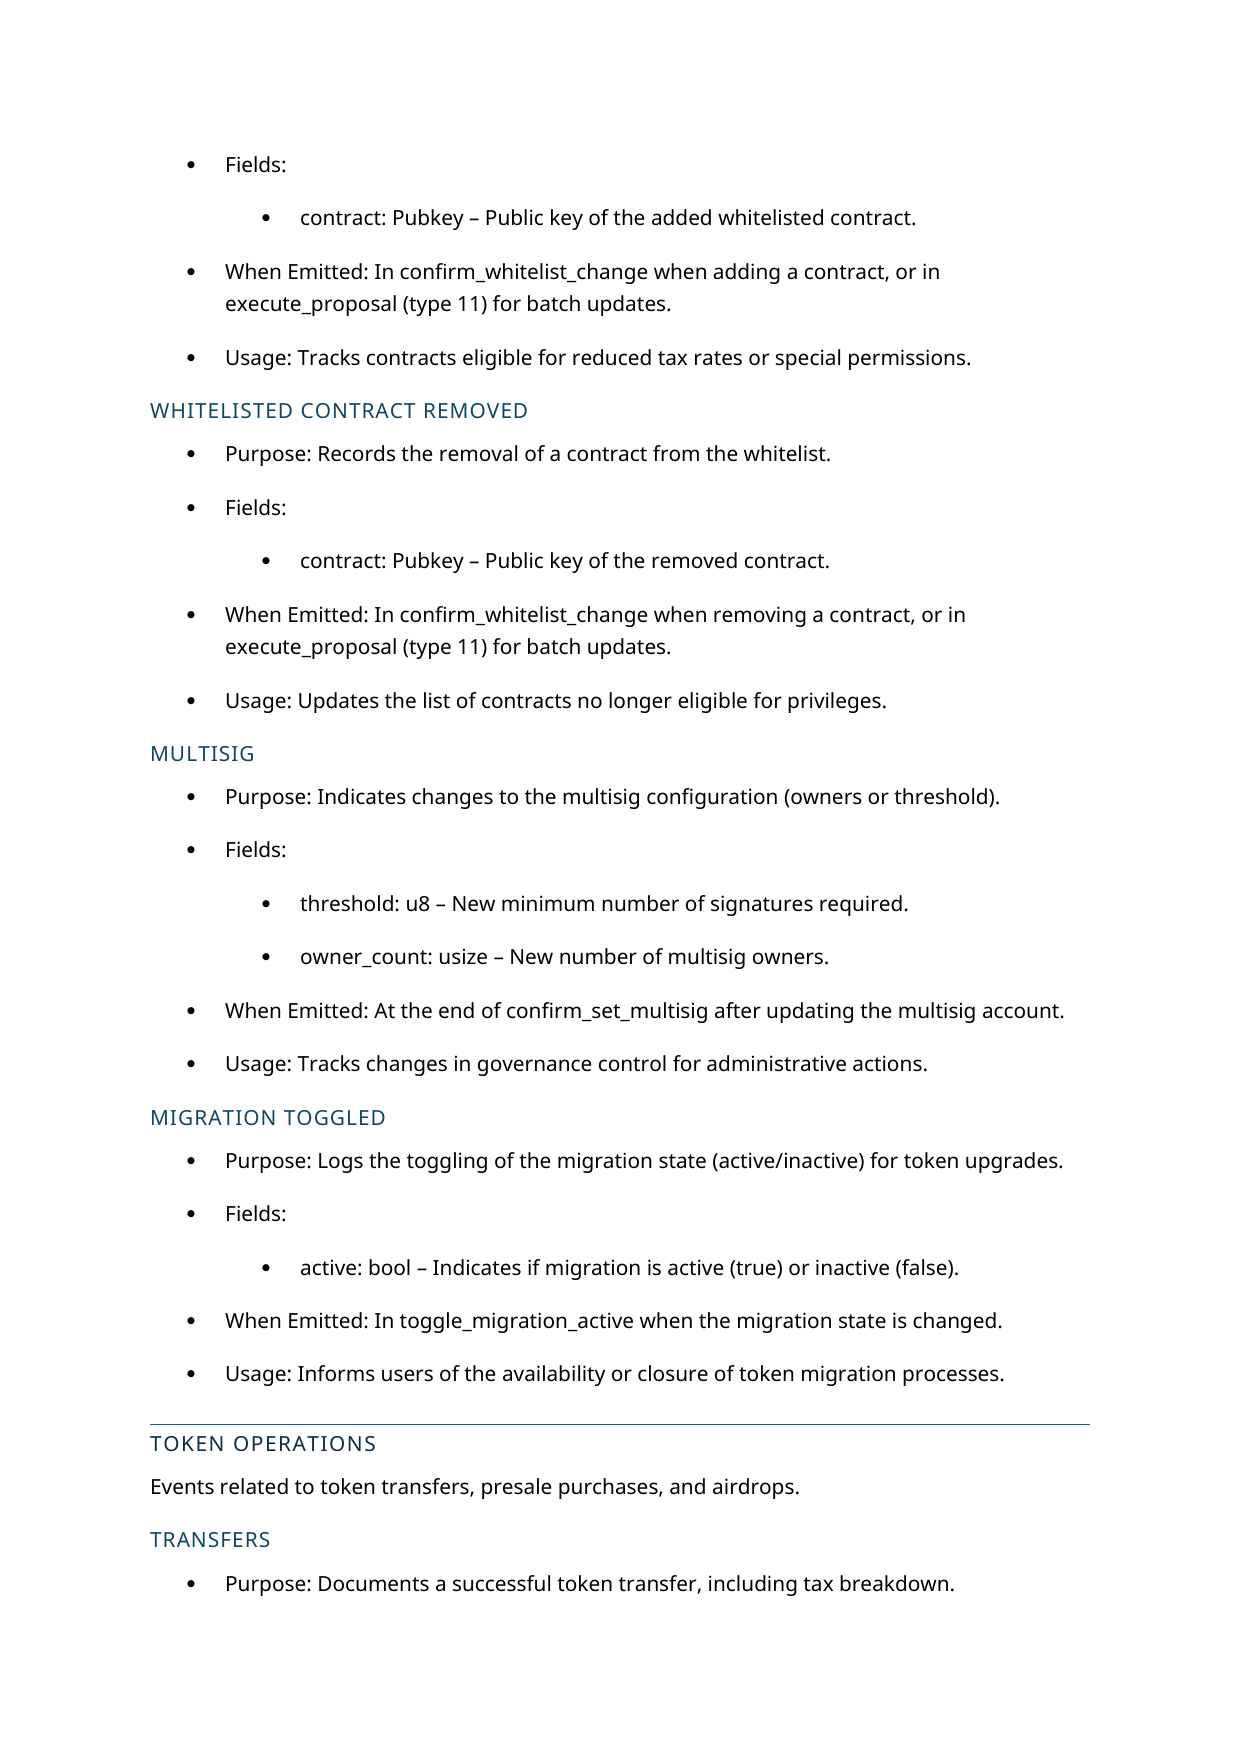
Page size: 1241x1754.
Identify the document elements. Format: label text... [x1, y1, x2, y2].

list Usage: Tracks changes in governance control for administrative actions. [187, 1049, 1090, 1078]
subtitle Whitelisted Contract Removed [150, 396, 1090, 425]
list Usage: Informs users of the availability or closure of token migration processes. [187, 1359, 1090, 1388]
list Purpose: Records the removal of a contract from the whitelist. [187, 439, 1090, 468]
list Purpose: Logs the toggling of the migration state (active/inactive) for token upgrades. [187, 1146, 1090, 1174]
list Fields: [187, 493, 1090, 521]
list Usage: Tracks contracts eligible for reduced tax rates or special permissions. [187, 343, 1090, 371]
list Purpose: Documents a successful token transfer, including tax breakdown. [187, 1569, 1090, 1597]
list When Emitted: In toggle_migration_active when the migration state is changed. [187, 1306, 1090, 1334]
list When Emitted: At the end of confirm_set_multisig after updating the multisig account. [187, 996, 1090, 1024]
subtitle Token Operations [150, 1425, 1090, 1458]
subtitle Multisig [150, 739, 1090, 768]
list Fields: [187, 150, 1090, 178]
list When Emitted: In confirm_whitelist_change when adding a contract, or in execute_proposal (type 11) for batch updates. [187, 257, 1090, 318]
list owner_count: usize – New number of multisig owners. [262, 942, 1090, 971]
subtitle Transfers [150, 1526, 1090, 1554]
list threshold: u8 – New minimum number of signatures required. [262, 889, 1090, 917]
list Fields: [187, 1199, 1090, 1228]
list active: bool – Indicates if migration is active (true) or inactive (false). [262, 1253, 1090, 1281]
list Purpose: Indicates changes to the multisig configuration (owners or threshold). [187, 782, 1090, 811]
list Fields: [187, 836, 1090, 864]
subtitle Migration Toggled [150, 1103, 1090, 1131]
list Usage: Updates the list of contracts no longer eligible for privileges. [187, 686, 1090, 714]
list contract: Pubkey – Public key of the added whitelisted contract. [262, 203, 1090, 232]
text Events related to token transfers, presale purchases, and airdrops. [150, 1472, 1090, 1501]
list When Emitted: In confirm_whitelist_change when removing a contract, or in execute_proposal (type 11) for batch updates. [187, 600, 1090, 661]
list contract: Pubkey – Public key of the removed contract. [262, 546, 1090, 575]
